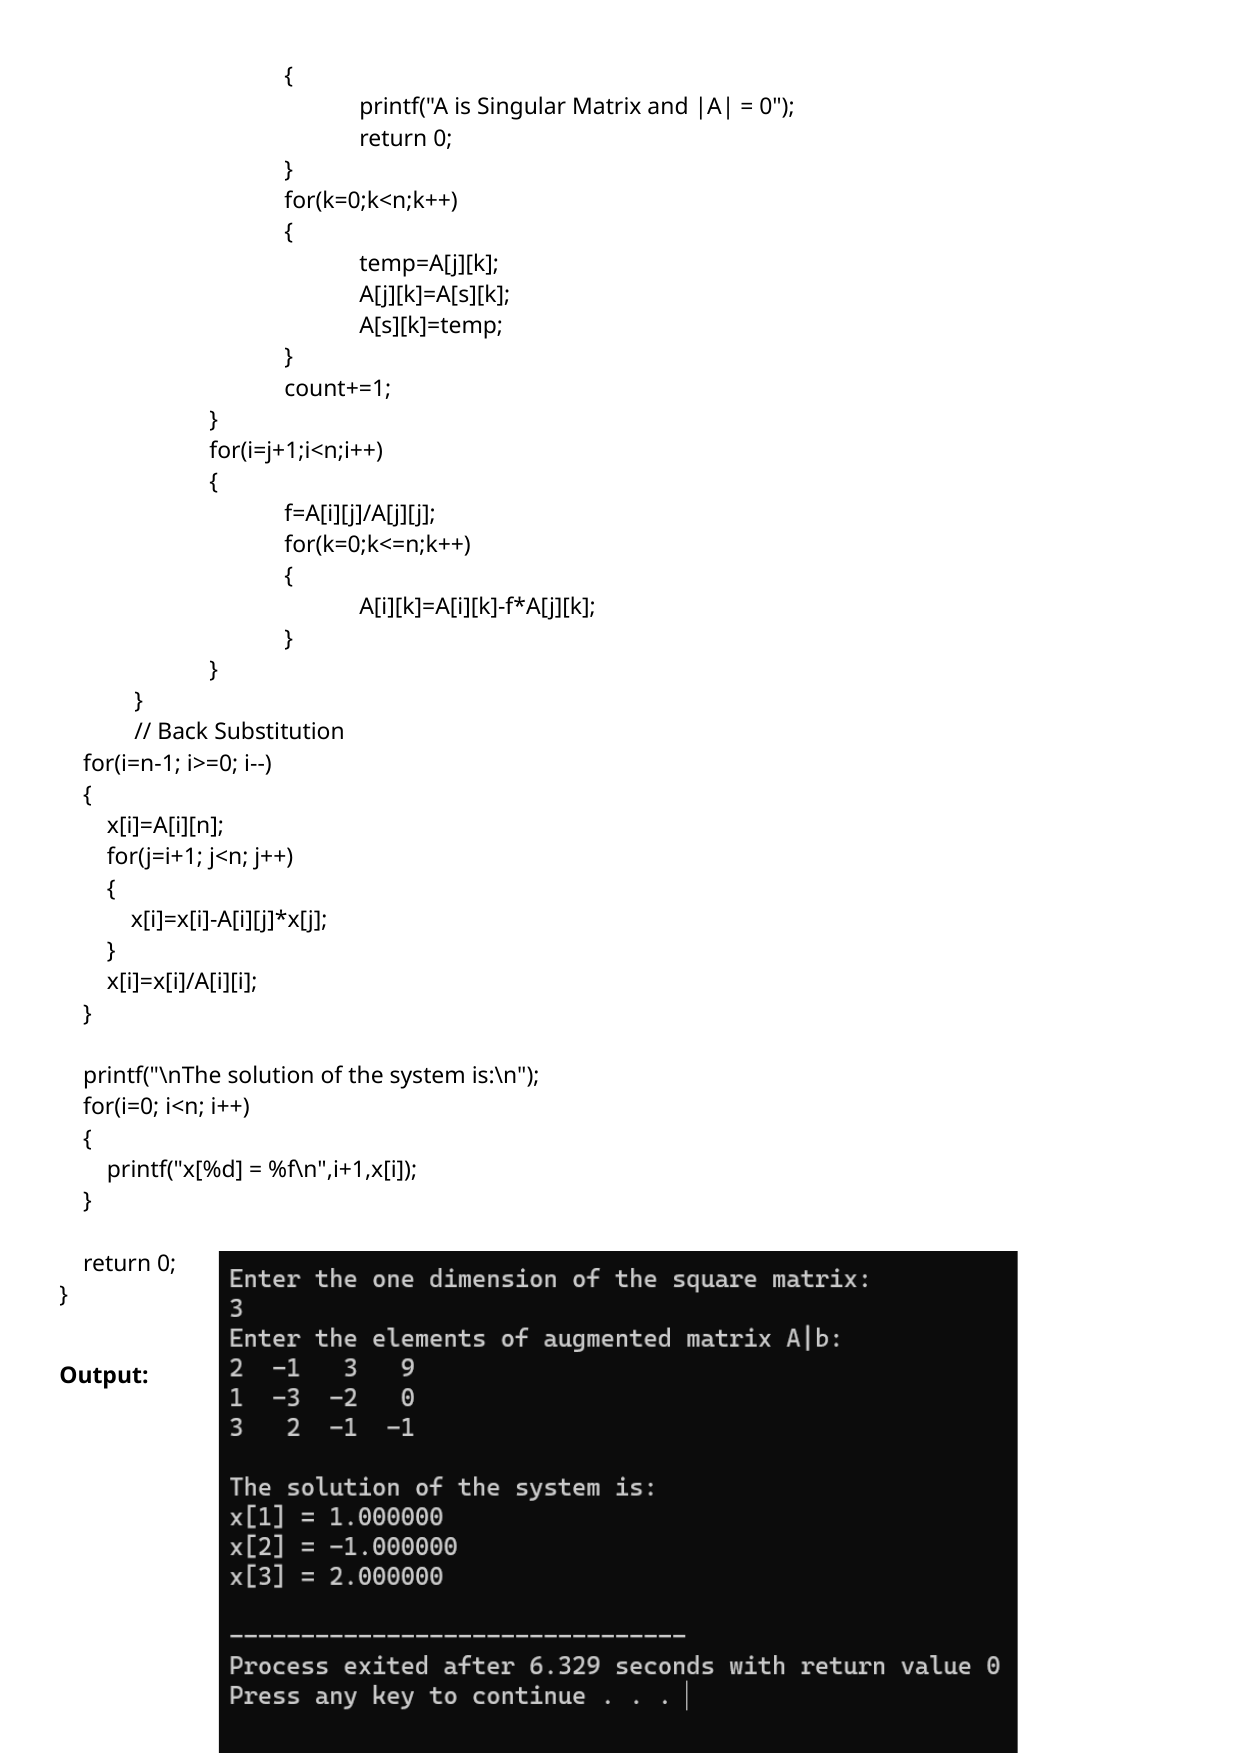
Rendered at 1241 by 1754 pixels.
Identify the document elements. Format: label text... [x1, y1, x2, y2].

text x[i]=x[i]/A[i][i]; [59, 559, 1181, 590]
text } [59, 528, 1181, 559]
text printf("\nThe solution of the system is:\n"); [59, 653, 1181, 684]
text // Back Substitution [59, 309, 1181, 340]
text } [59, 215, 1181, 247]
text for(i=n-1; i>=0; i--) [59, 340, 1181, 372]
text for(i=0; i<n; i++) [59, 684, 1181, 715]
text for(j=i+1; j<n; j++) [59, 434, 1181, 465]
text { [59, 465, 1181, 497]
text { [59, 153, 1181, 184]
text } [59, 872, 1181, 903]
text f=A[i][j]/A[j][j]; [59, 90, 1181, 122]
text x[i]=A[i][n]; [59, 403, 1181, 434]
text return 0; [59, 840, 1181, 872]
text { [59, 59, 1181, 90]
text } [59, 278, 1181, 309]
text x[i]=x[i]-A[i][j]*x[j]; [59, 497, 1181, 528]
picture [217, 1021, 1018, 1750]
text } [59, 778, 1181, 809]
text for(k=0;k<=n;k++) [59, 122, 1181, 153]
text Output: [59, 953, 1181, 984]
text } [59, 590, 1181, 622]
text printf("x[%d] = %f\n",i+1,x[i]); [59, 747, 1181, 778]
text { [59, 715, 1181, 747]
text { [59, 372, 1181, 403]
text A[i][k]=A[i][k]-f*A[j][k]; [59, 184, 1181, 215]
text } [59, 247, 1181, 278]
